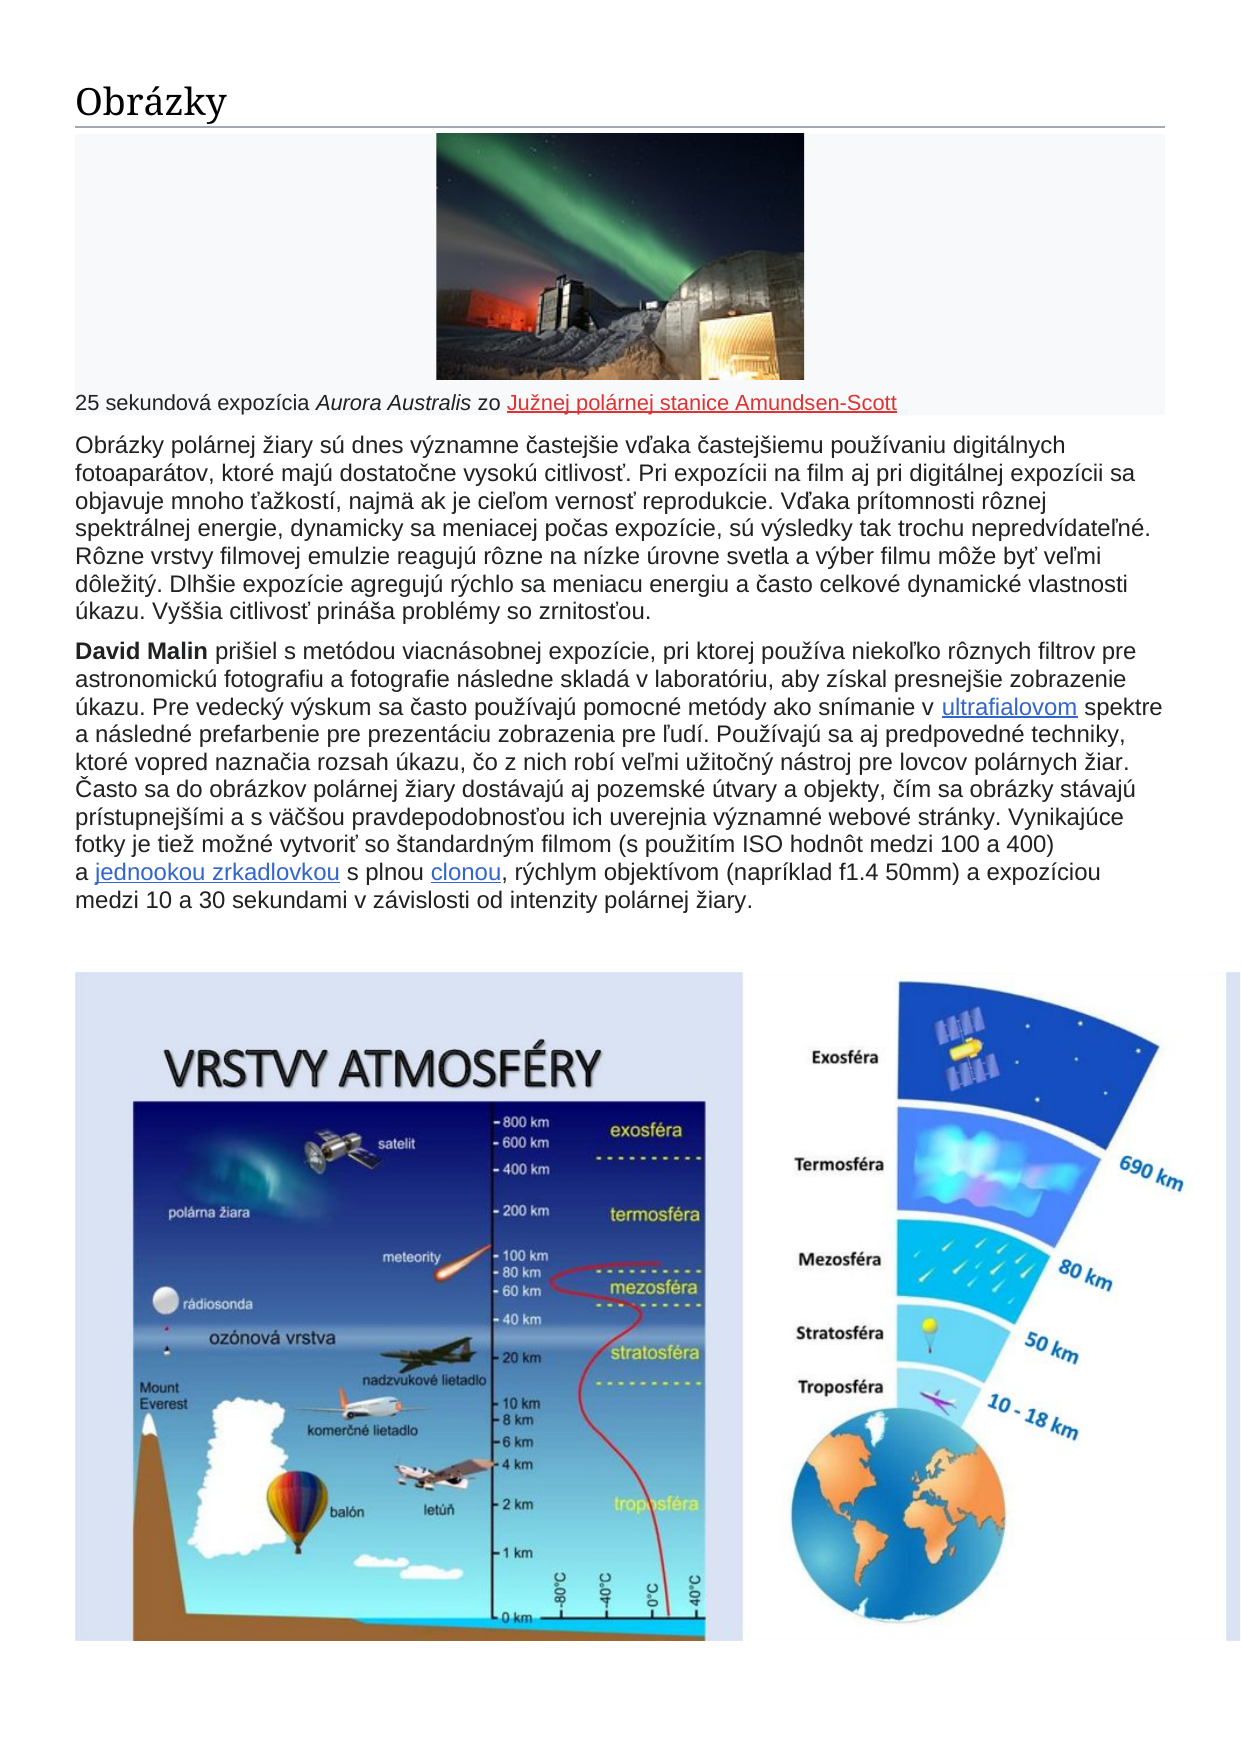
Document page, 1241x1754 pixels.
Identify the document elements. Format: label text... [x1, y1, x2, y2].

text 25 sekundová expozícia Aurora Australis zo Južnej polárnej stanice Amundsen-Scott [75, 380, 1165, 415]
text David Malin prišiel s metódou viacnásobnej expozície, pri ktorej používa niekoľko rôznych filtrov pre astronomickú fotografiu a fotografie následne skladá v laboratóriu, aby získal presnejšie zobrazenie úkazu. Pre vedecký výskum sa často používajú pomocné metódy ako snímanie v ultrafialovom spektre a následné prefarbenie pre prezentáciu zobrazenia pre ľudí. Používajú sa aj predpovedné techniky, ktoré vopred naznačia rozsah úkazu, čo z nich robí veľmi užitočný nástroj pre lovcov polárnych žiar. Často sa do obrázkov polárnej žiary dostávajú aj pozemské útvary a objekty, čím sa obrázky stávajú prístupnejšími a s väčšou pravdepodobnosťou ich uverejnia významné webové stránky. Vynikajúce fotky je tiež možné vytvoriť so štandardným filmom (s použitím ISO hodnôt medzi 100 a 400) a jednookou zrkadlovkou s plnou clonou, rýchlym objektívom (napríklad f1.4 50mm) a expozíciou medzi 10 a 30 sekundami v závislosti od intenzity polárnej žiary. [75, 637, 1165, 913]
text Obrázky polárnej žiary sú dnes významne častejšie vďaka častejšiemu používaniu digitálnych fotoaparátov, ktoré majú dostatočne vysokú citlivosť. Pri expozícii na film aj pri digitálnej expozícii sa objavuje mnoho ťažkostí, najmä ak je cieľom vernosť reprodukcie. Vďaka prítomnosti rôznej spektrálnej energie, dynamicky sa meniacej počas expozície, sú výsledky tak trochu nepredvídateľné. Rôzne vrstvy filmovej emulzie reagujú rôzne na nízke úrovne svetla a výber filmu môže byť veľmi dôležitý. Dlhšie expozície agregujú rýchlo sa meniacu energiu a často celkové dynamické vlastnosti úkazu. Vyššia citlivosť prináša problémy so zrnitosťou. [75, 431, 1165, 625]
picture [436, 133, 805, 380]
picture [75, 972, 1241, 1641]
text Obrázky [75, 75, 1165, 126]
